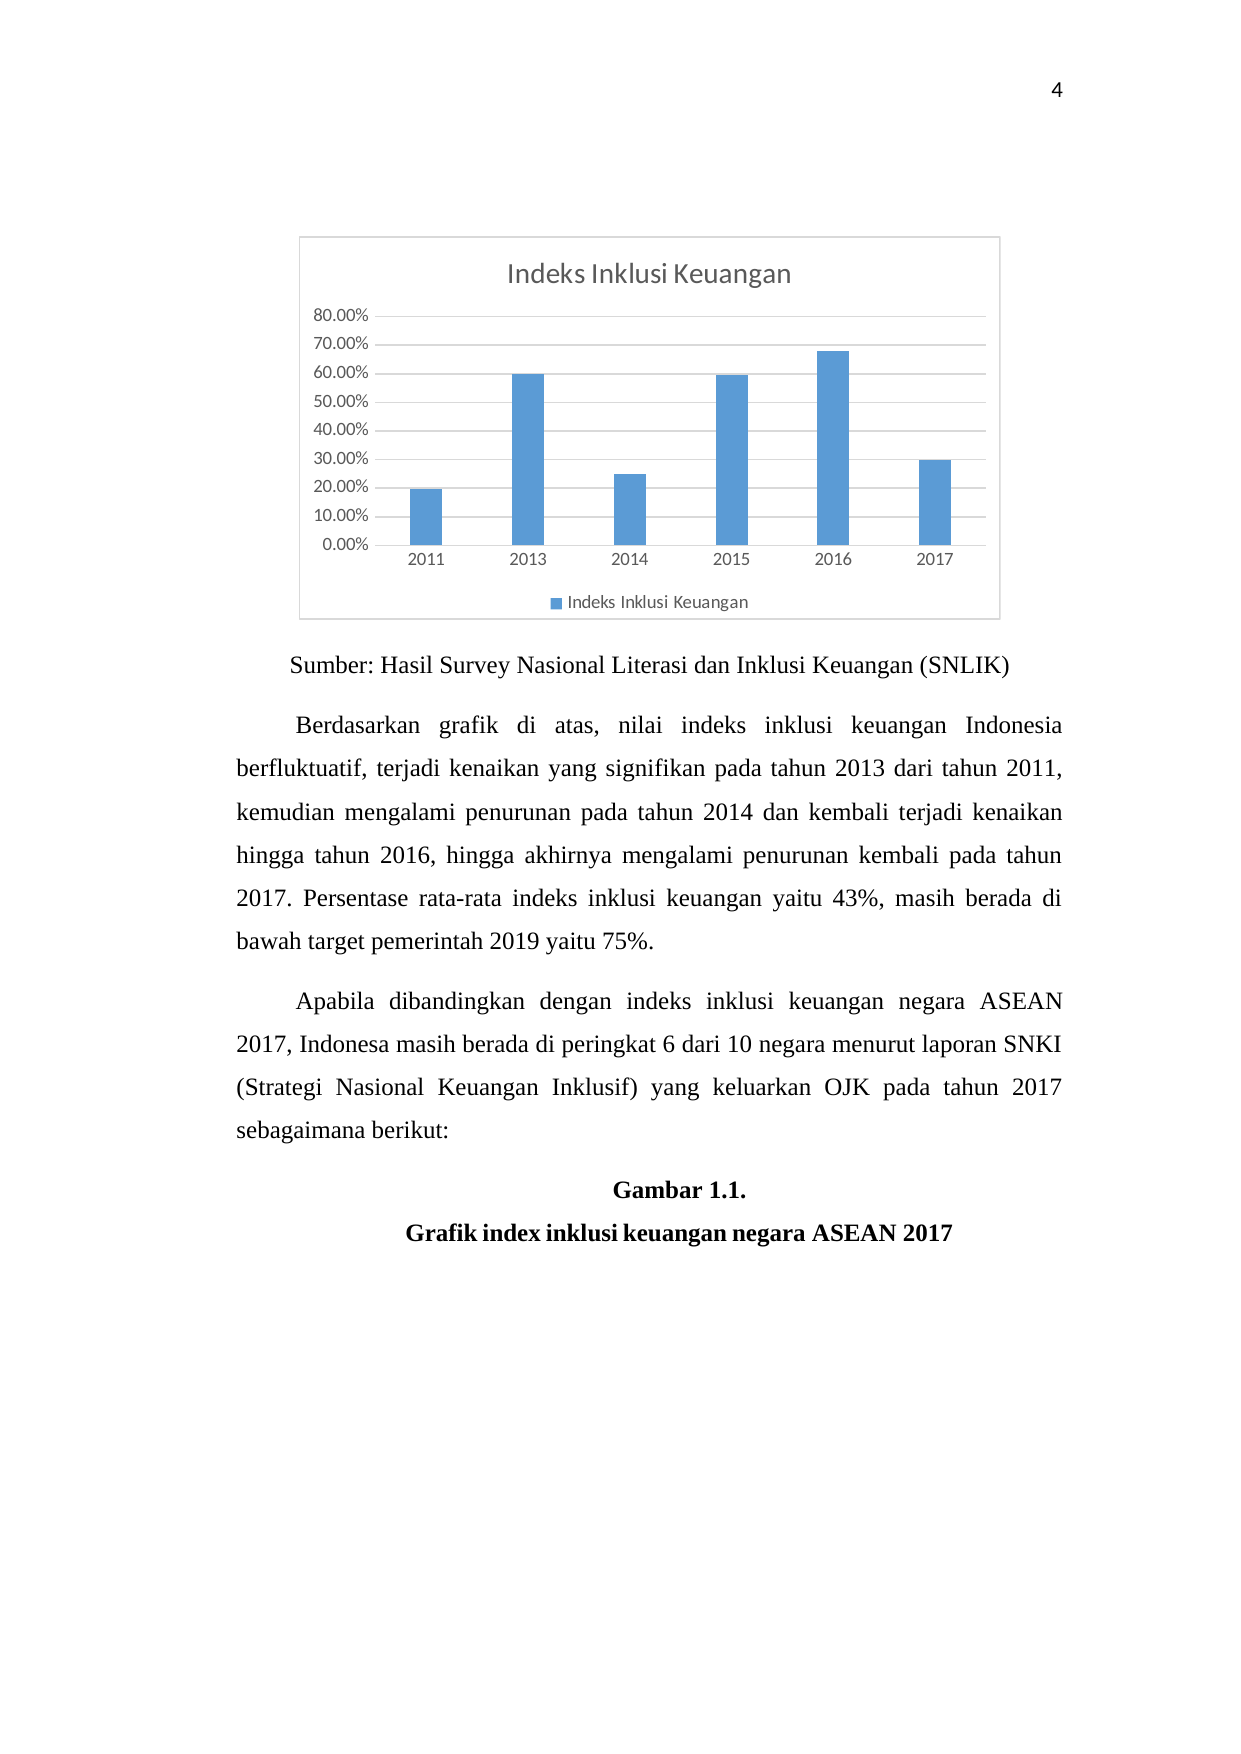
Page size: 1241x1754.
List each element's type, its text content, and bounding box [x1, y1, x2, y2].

text Sumber: Hasil Survey Nasional Literasi dan Inklusi Keuangan (SNLIK) [236, 651, 1063, 679]
text Apabila dibandingkan dengan indeks inklusi keuangan negara ASEAN 2017, Indonesa masih berada di peringkat 6 dari 10 negara menurut laporan SNKI (Strategi Nasional Keuangan Inklusif) yang keluarkan OJK pada tahun 2017 sebagaimana berikut: [236, 986, 1063, 1144]
text Berdasarkan grafik di atas, nilai indeks inklusi keuangan Indonesia berfluktuatif, terjadi kenaikan yang signifikan pada tahun 2013 dari tahun 2011, kemudian mengalami penurunan pada tahun 2014 dan kembali terjadi kenaikan hingga tahun 2016, hingga akhirnya mengalami penurunan kembali pada tahun 2017. Persentase rata-rata indeks inklusi keuangan yaitu 43%, masih berada di bawah target pemerintah 2019 yaitu 75%. [236, 710, 1063, 955]
text Gambar 1.1. [236, 1175, 1063, 1204]
text Grafik index inklusi keuangan negara ASEAN 2017 [236, 1218, 1063, 1247]
